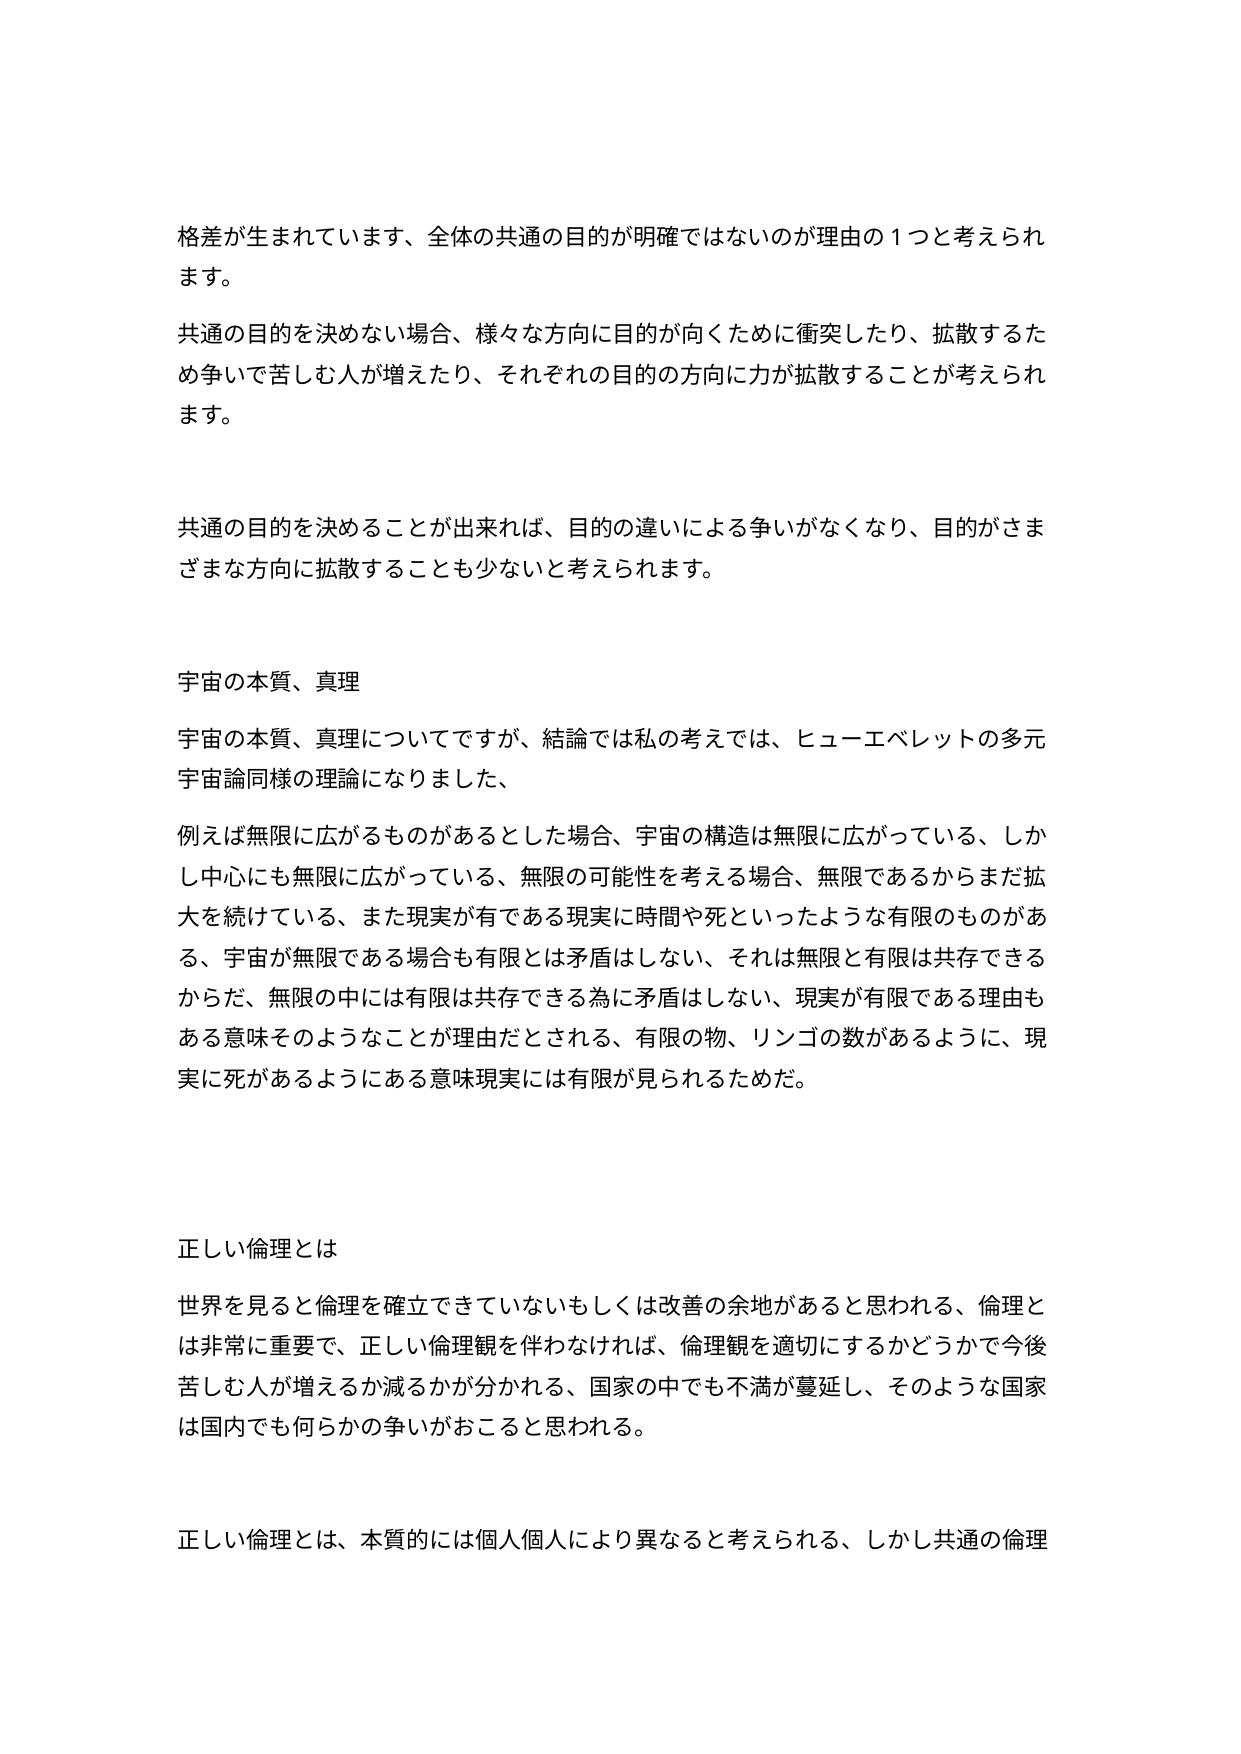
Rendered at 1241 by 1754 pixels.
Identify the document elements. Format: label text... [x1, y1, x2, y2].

text 宇宙の本質、真理についてですが、結論では私の考えでは、ヒューエベレットの多元宇宙論同様の理論になりました、 [177, 719, 1063, 797]
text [177, 1520, 1063, 1558]
text 宇宙の本質、真理 [177, 662, 1063, 699]
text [177, 217, 1063, 295]
text 例えば無限に広がるものがあるとした場合、宇宙の構造は無限に広がっている、しかし中心にも無限に広がっている、無限の可能性を考える場合、無限であるからまだ拡大を続けている、また現実が有である現実に時間や死といったような有限のものがある、宇宙が無限である場合も有限とは矛盾はしない、それは無限と有限は共存できるからだ、無限の中には有限は共存できる為に矛盾はしない、現実が有限である理由もある意味そのようなことが理由だとされる、有限の物、リンゴの数があるように、現実に死があるようにある意味現実には有限が見られるためだ。 [177, 816, 1063, 1096]
text 共通の目的を決めることが出来れば、目的の違いによる争いがなくなり、目的がさまざまな方向に拡散することも少ないと考えられます。 [177, 508, 1063, 586]
text 世界を見ると倫理を確立できていないもしくは改善の余地があると思われる、倫理とは非常に重要で、正しい倫理観を伴わなければ、倫理観を適切にするかどうかで今後苦しむ人が増えるか減るかが分かれる、国家の中でも不満が蔓延し、そのような国家は国内でも何らかの争いがおこると思われる。 [177, 1285, 1063, 1444]
text 共通の目的を決めない場合、様々な方向に目的が向くために衝突したり、拡散するため争いで苦しむ人が増えたり、それぞれの目的の方向に力が拡散することが考えられます。 [177, 314, 1063, 432]
text 正しい倫理とは [177, 1229, 1063, 1266]
